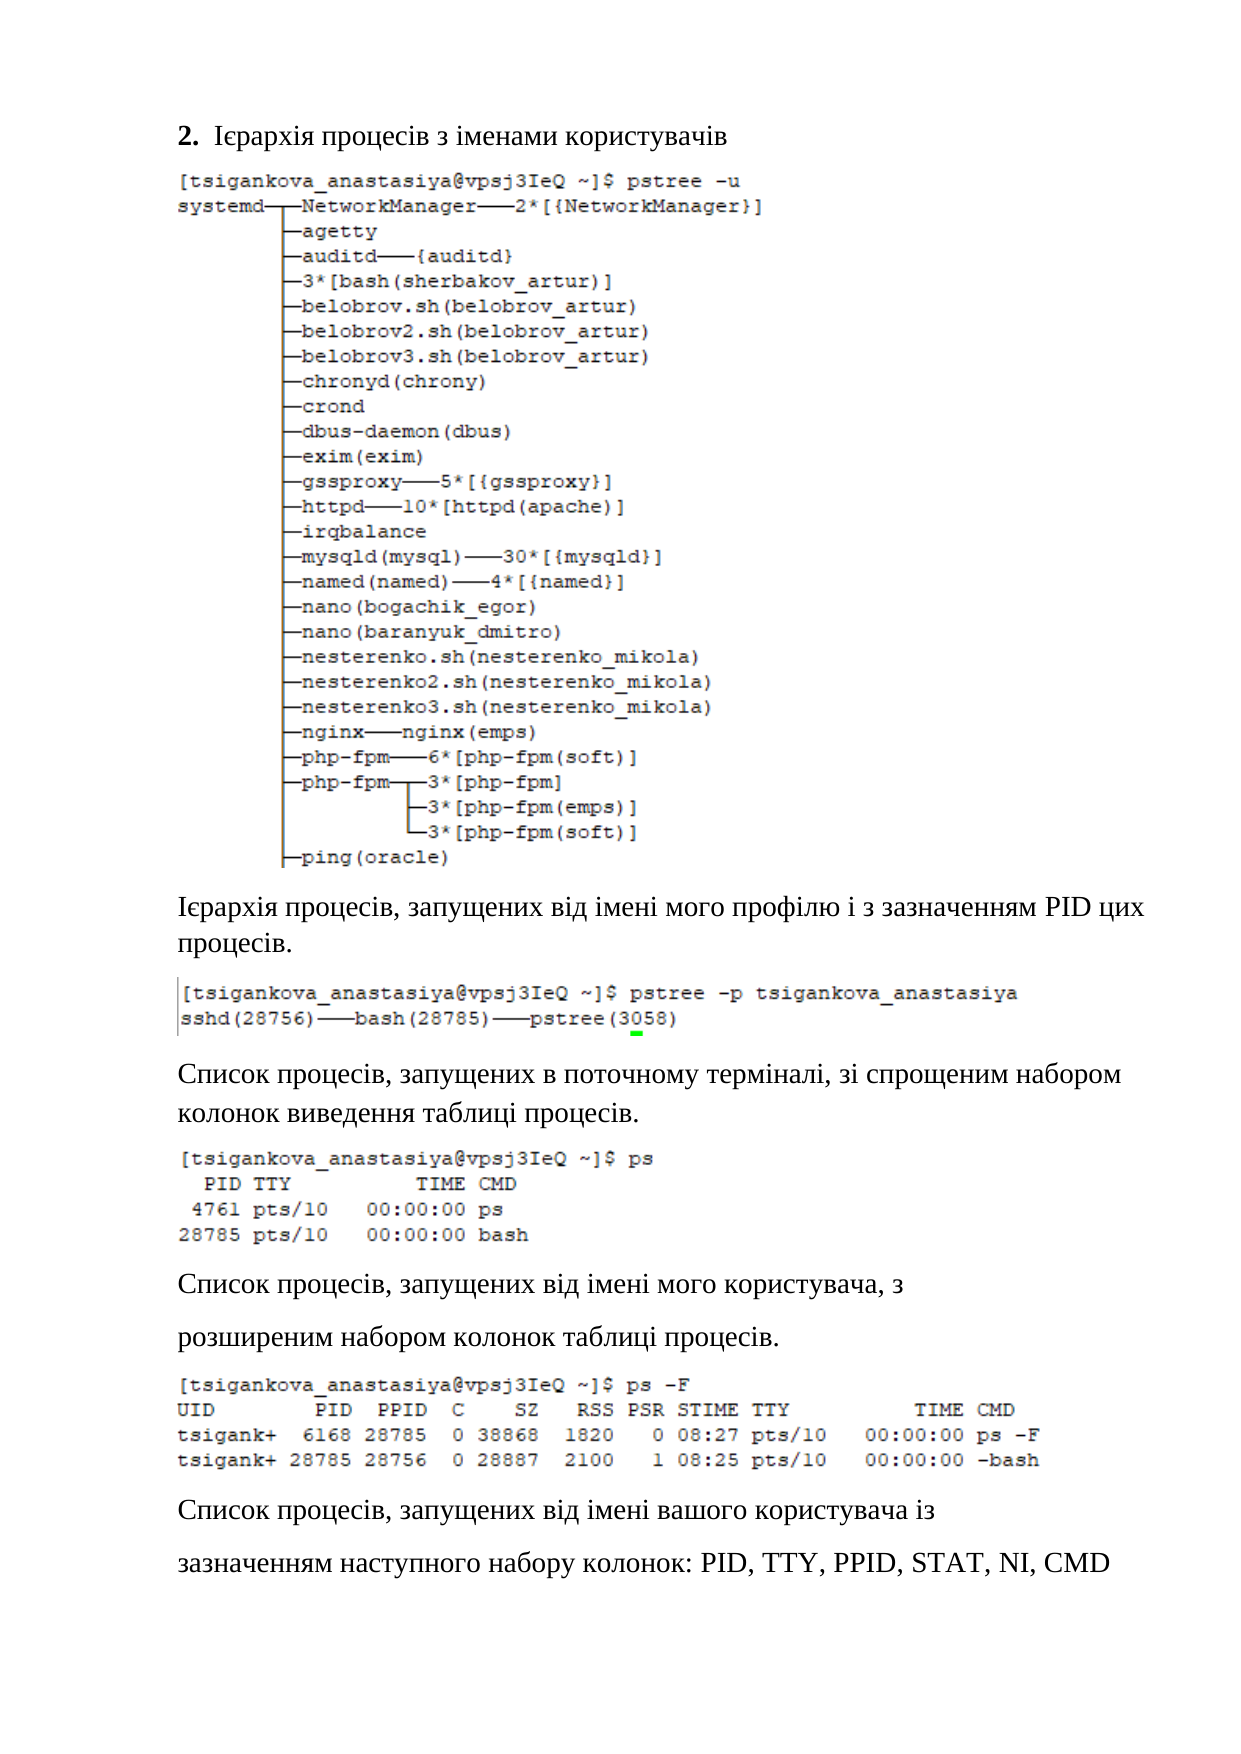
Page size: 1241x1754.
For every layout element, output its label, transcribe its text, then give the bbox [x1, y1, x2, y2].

text Список процесів, запущених в поточному терміналі, зі спрощеним набором колонок виведення таблиці процесів. [177, 1056, 1152, 1128]
text Список процесів, запущених від імені вашого користувача із [177, 1492, 1152, 1525]
picture [177, 1374, 1046, 1471]
text зазначенням наступного набору колонок: PID, TTY, PPID, STAT, NI, CMD [177, 1545, 1152, 1578]
picture [177, 171, 778, 868]
text 2. Ієрархія процесів з іменами користувачів [177, 118, 1152, 152]
text Список процесів, запущених від імені мого користувача, з [177, 1266, 1152, 1300]
picture [177, 1150, 737, 1246]
picture [177, 977, 1081, 1036]
text Ієрархія процесів, запущених від імені мого профілю і з зазначенням PID цих процесів. [177, 889, 1152, 958]
text розширеним набором колонок таблиці процесів. [177, 1319, 1152, 1352]
